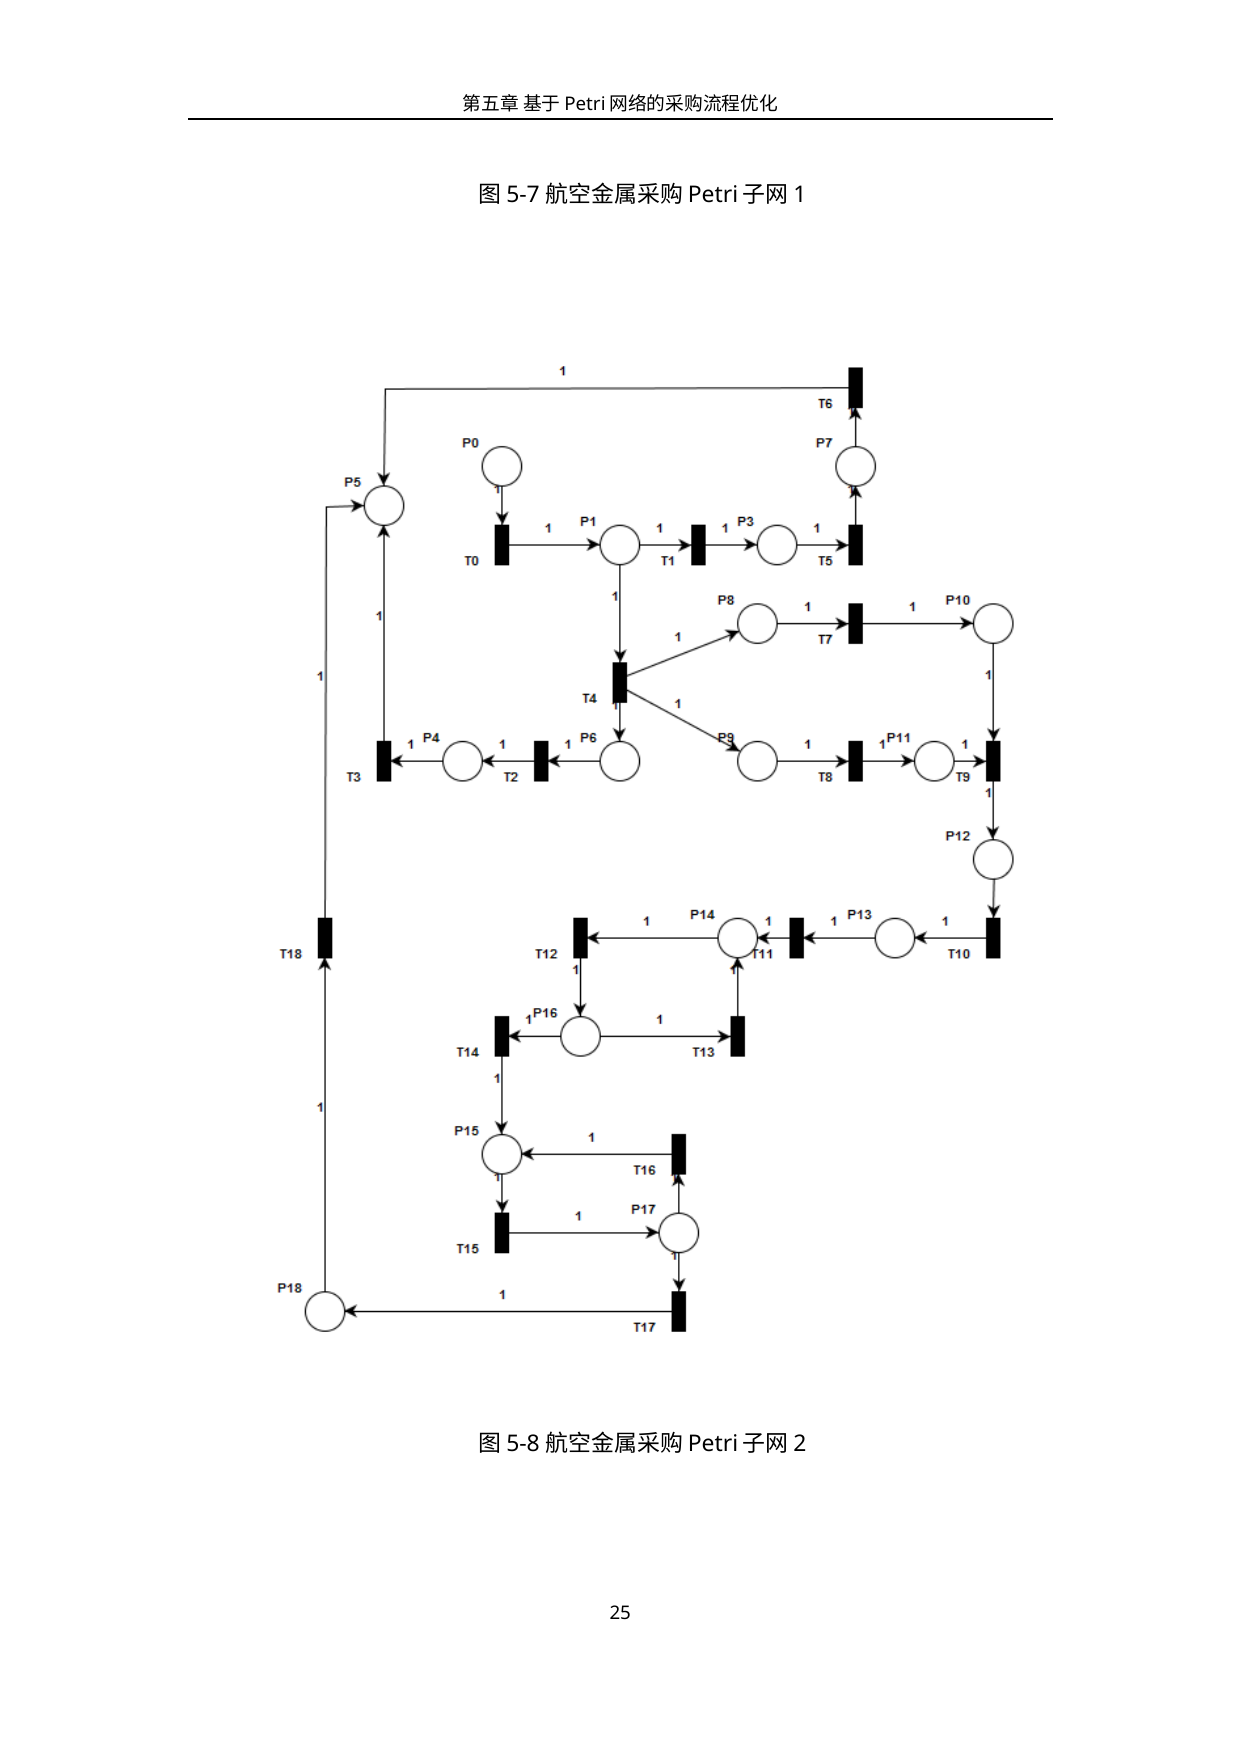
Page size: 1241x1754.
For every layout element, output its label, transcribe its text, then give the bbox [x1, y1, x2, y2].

text 图 5-7 航空金属采购Petri子网1 [187, 160, 1053, 225]
picture [187, 289, 1053, 1370]
text 图 5-8 航空金属采购Petri子网2 [187, 1409, 1053, 1474]
